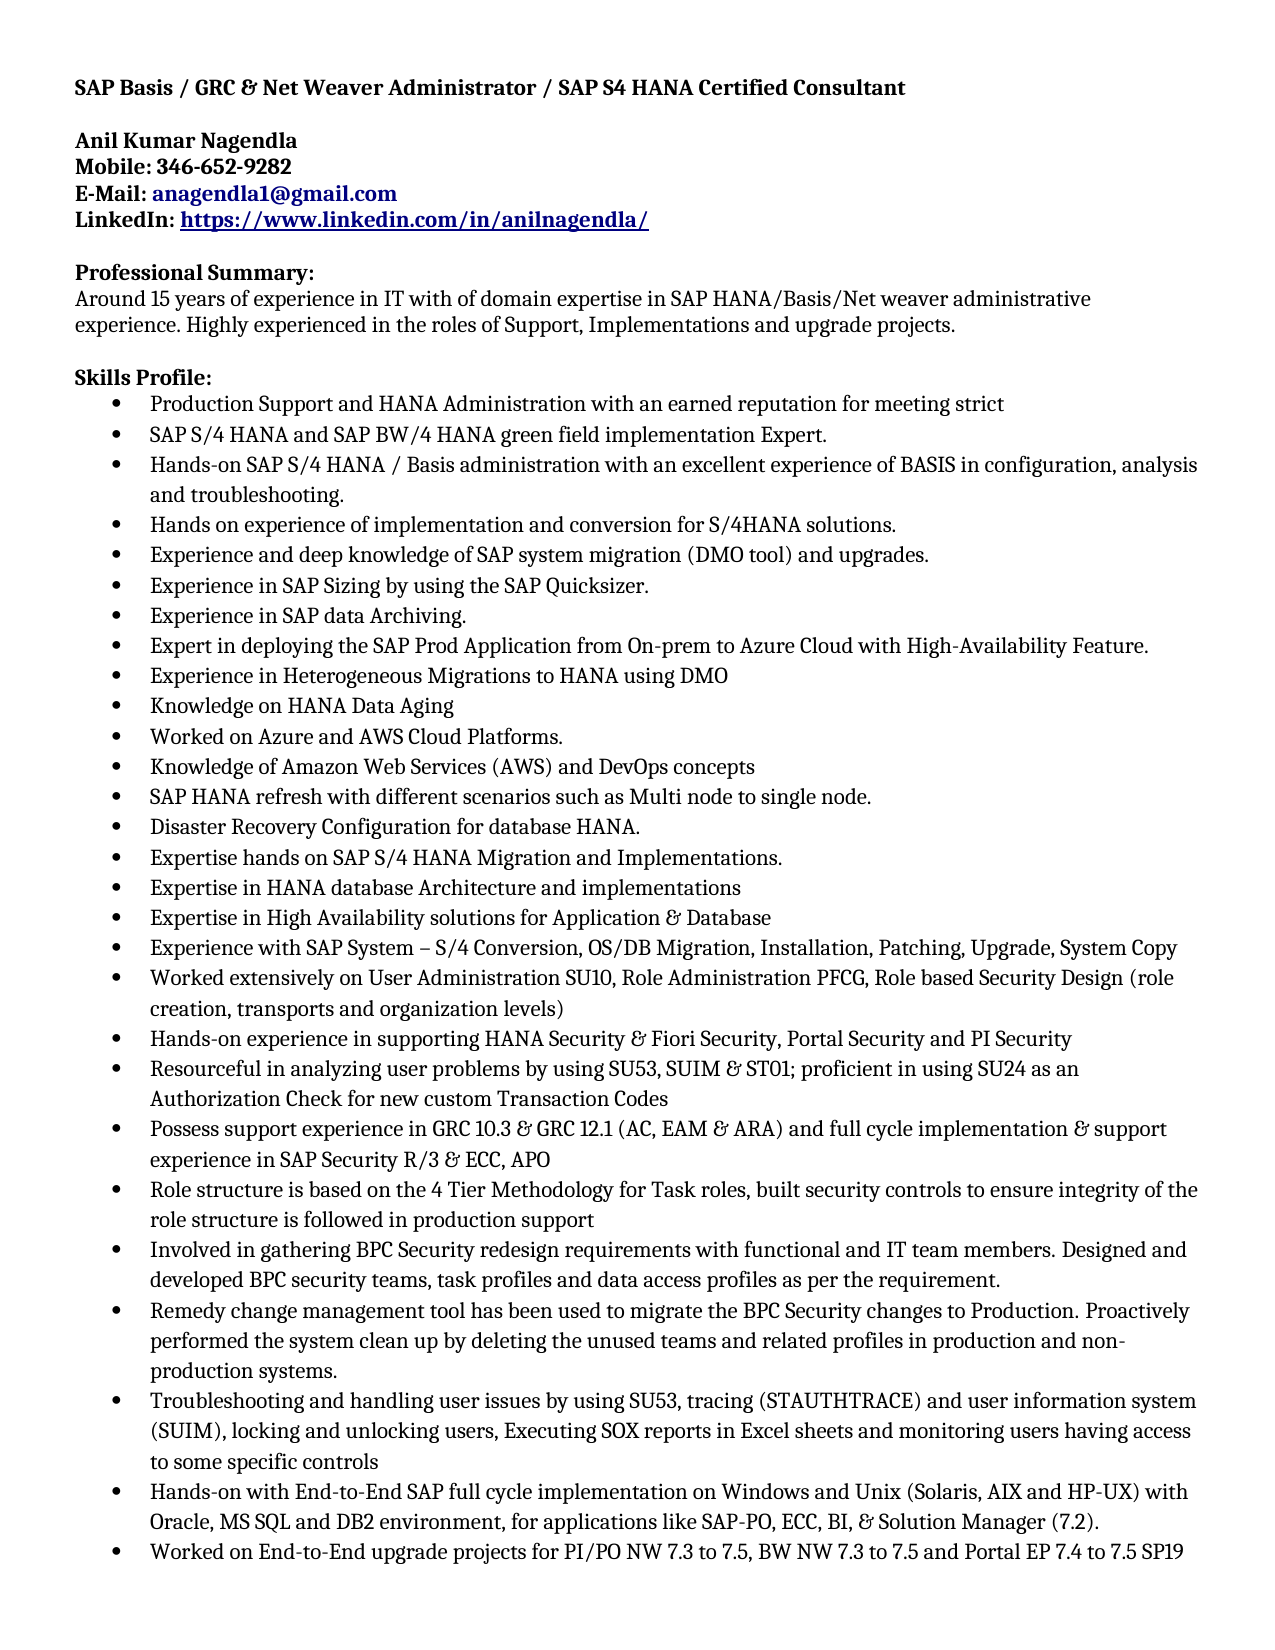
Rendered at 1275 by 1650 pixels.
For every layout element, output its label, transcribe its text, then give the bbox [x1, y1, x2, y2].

list Worked on End-to-End upgrade projects for PI/PO NW 7.3 to 7.5, BW NW 7.3 to 7.5 and Portal EP 7.4 to 7.5 SP19 [112, 1539, 1200, 1566]
list Experience with SAP System – S/4 Conversion, OS/DB Migration, Installation, Patching, Upgrade, System Copy [112, 935, 1200, 961]
list Possess support experience in GRC 10.3 & GRC 12.1 (AC, EAM & ARA) and full cycle implementation & support experience in SAP Security R/3 & ECC, APO [112, 1116, 1200, 1173]
text LinkedIn: https://www.linkedin.com/in/anilnagendla/ [75, 207, 1200, 233]
list Experience in Heterogeneous Migrations to HANA using DMO [112, 663, 1200, 689]
list Worked extensively on User Administration SU10, Role Administration PFCG, Role based Security Design (role creation, transports and organization levels) [112, 965, 1200, 1022]
list Expert in deploying the SAP Prod Application from On-prem to Azure Cloud with High-Availability Feature. [112, 633, 1200, 659]
list Troubleshooting and handling user issues by using SU53, tracing (STAUTHTRACE) and user information system (SUIM), locking and unlocking users, Executing SOX reports in Excel sheets and monitoring users having access to some specific controls [112, 1388, 1200, 1475]
list Hands on experience of implementation and conversion for S/4HANA solutions. [112, 512, 1200, 538]
list Role structure is based on the 4 Tier Methodology for Task roles, built security controls to ensure integrity of the role structure is followed in production support [112, 1177, 1200, 1233]
list Hands-on SAP S/4 HANA / Basis administration with an excellent experience of BASIS in configuration, analysis and troubleshooting. [112, 452, 1200, 508]
list SAP S/4 HANA and SAP BW/4 HANA green field implementation Expert. [112, 421, 1200, 448]
list Expertise in HANA database Architecture and implementations [112, 874, 1200, 901]
list Expertise in High Availability solutions for Application & Database [112, 905, 1200, 931]
list Remedy change management tool has been used to migrate the BPC Security changes to Production. Proactively performed the system clean up by deleting the unused teams and related profiles in production and non- production systems. [112, 1297, 1200, 1384]
list Production Support and HANA Administration with an earned reputation for meeting strict [112, 391, 1200, 418]
list Disaster Recovery Configuration for database HANA. [112, 814, 1200, 841]
text Around 15 years of experience in IT with of domain expertise in SAP HANA/Basis/Net weaver administrative experience. Highly experienced in the roles of Support, Implementations and upgrade projects. [75, 286, 1200, 338]
list SAP HANA refresh with different scenarios such as Multi node to single node. [112, 784, 1200, 810]
list Knowledge of Amazon Web Services (AWS) and DevOps concepts [112, 754, 1200, 780]
list Worked on Azure and AWS Cloud Platforms. [112, 723, 1200, 750]
list Expertise hands on SAP S/4 HANA Migration and Implementations. [112, 844, 1200, 871]
list Hands-on experience in supporting HANA Security & Fiori Security, Portal Security and PI Security [112, 1026, 1200, 1052]
list Experience in SAP Sizing by using the SAP Quicksizer. [112, 572, 1200, 599]
list Involved in gathering BPC Security redesign requirements with functional and IT team members. Designed and developed BPC security teams, task profiles and data access profiles as per the requirement. [112, 1237, 1200, 1294]
list Resourceful in analyzing user problems by using SU53, SUIM & ST01; proficient in using SU24 as an Authorization Check for new custom Transaction Codes [112, 1056, 1200, 1112]
text Skills Profile: [75, 338, 1200, 391]
list Hands-on with End-to-End SAP full cycle implementation on Windows and Unix (Solaris, AIX and HP-UX) with Oracle, MS SQL and DB2 environment, for applications like SAP-PO, ECC, BI, & Solution Manager (7.2). [112, 1479, 1200, 1535]
text Professional Summary: [75, 259, 1200, 286]
list Experience and deep knowledge of SAP system migration (DMO tool) and upgrades. [112, 542, 1200, 569]
text Mobile: 346-652-9282 E-Mail: anagendla1@gmail.com [75, 154, 1200, 207]
list Experience in SAP data Archiving. [112, 603, 1200, 629]
list Knowledge on HANA Data Aging [112, 693, 1200, 720]
text SAP Basis / GRC & Net Weaver Administrator / SAP S4 HANA Certified Consultant Anil Kumar Nagendla [75, 75, 1200, 154]
